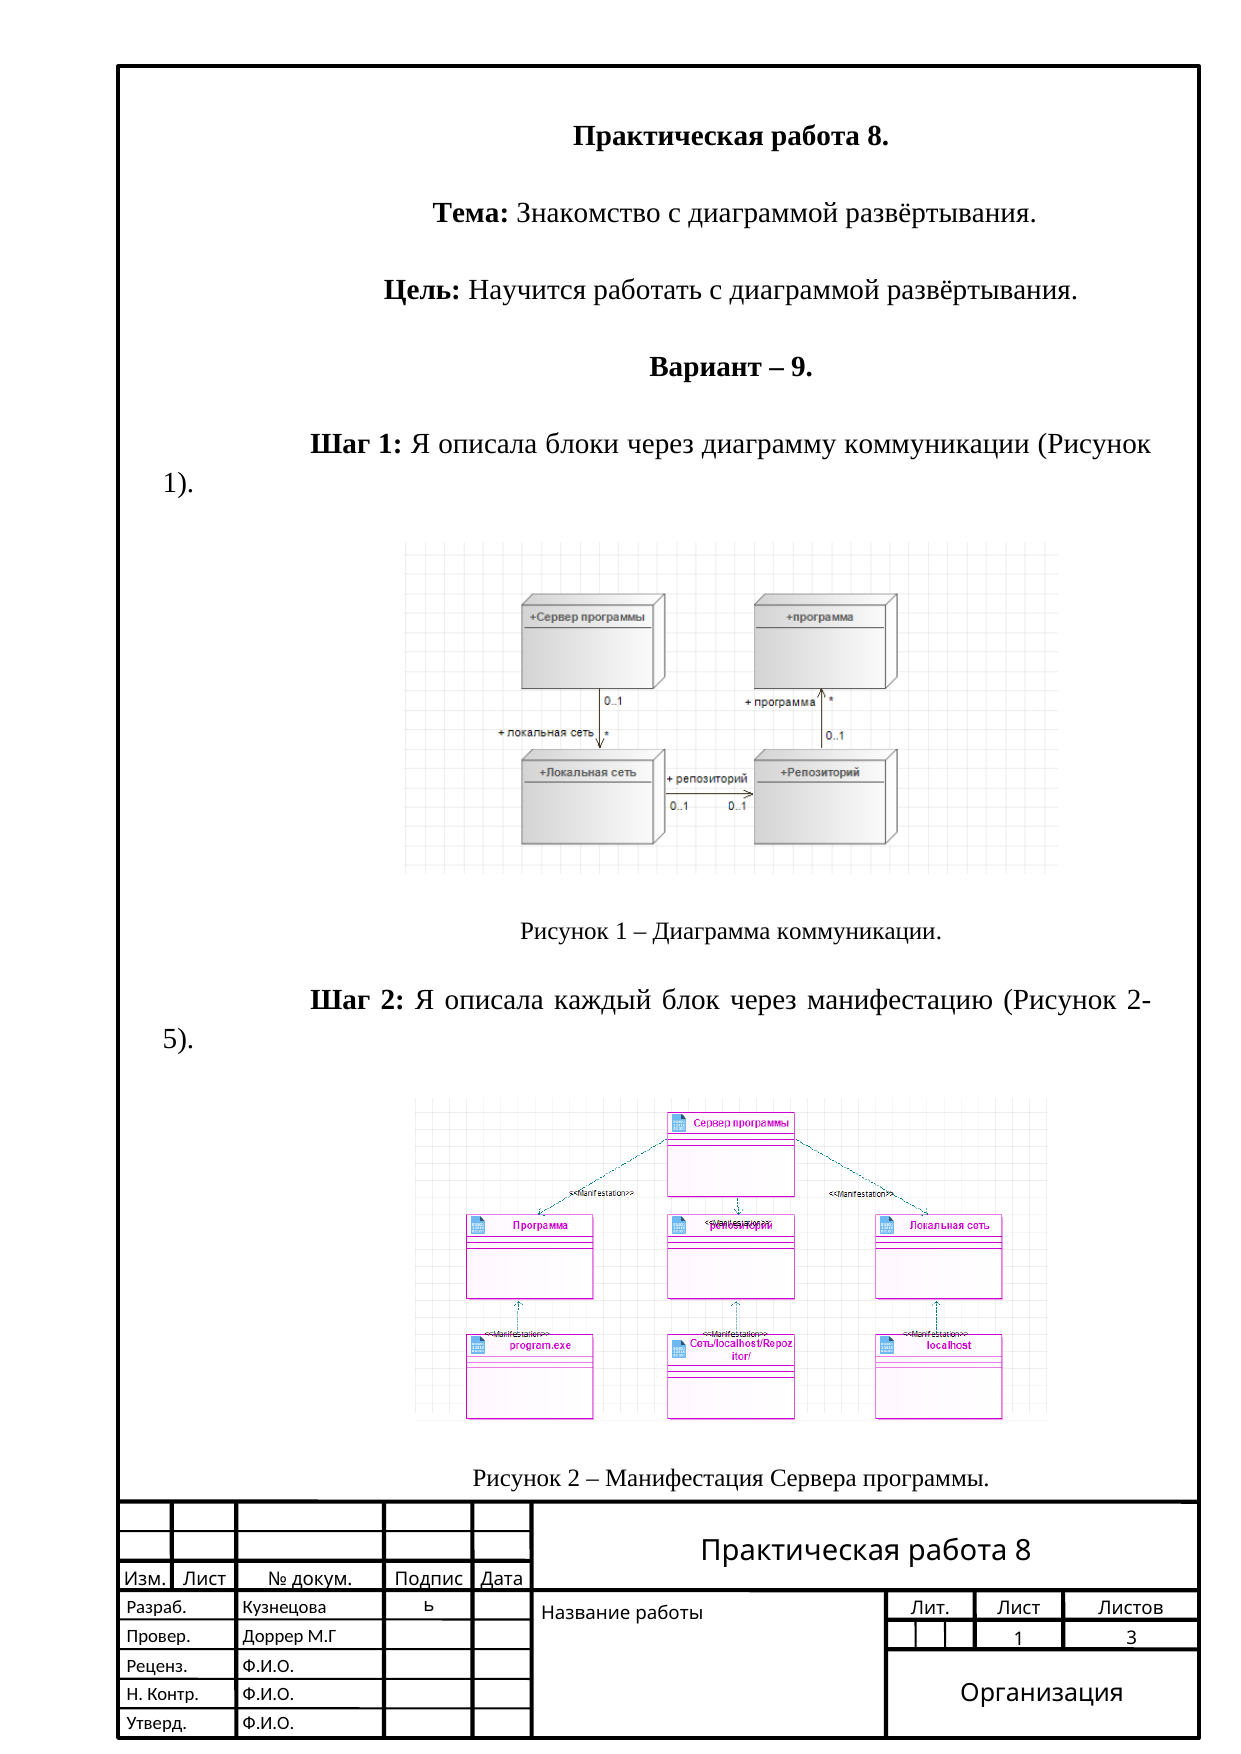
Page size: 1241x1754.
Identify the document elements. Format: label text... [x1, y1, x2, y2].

text Шаг 2: Я описала каждый блок через манифестацию (Рисунок 2-5). [162, 982, 1152, 1054]
text Вариант – 9. [162, 349, 1152, 383]
text Практическая работа 8. [162, 118, 1152, 152]
text Шаг 1: Я описала блоки через диаграмму коммуникации (Рисунок 1). [162, 426, 1152, 498]
text Рисунок 1 – Диаграмма коммуникации. [162, 916, 1152, 945]
text Цель: Научится работать с диаграммой развёртывания. [162, 272, 1152, 306]
picture [414, 1098, 1048, 1421]
picture [403, 542, 1059, 874]
text Тема: Знакомство с диаграммой развёртывания. [162, 195, 1152, 229]
text Рисунок 2 – Манифестация Сервера программы. [162, 1463, 1152, 1492]
